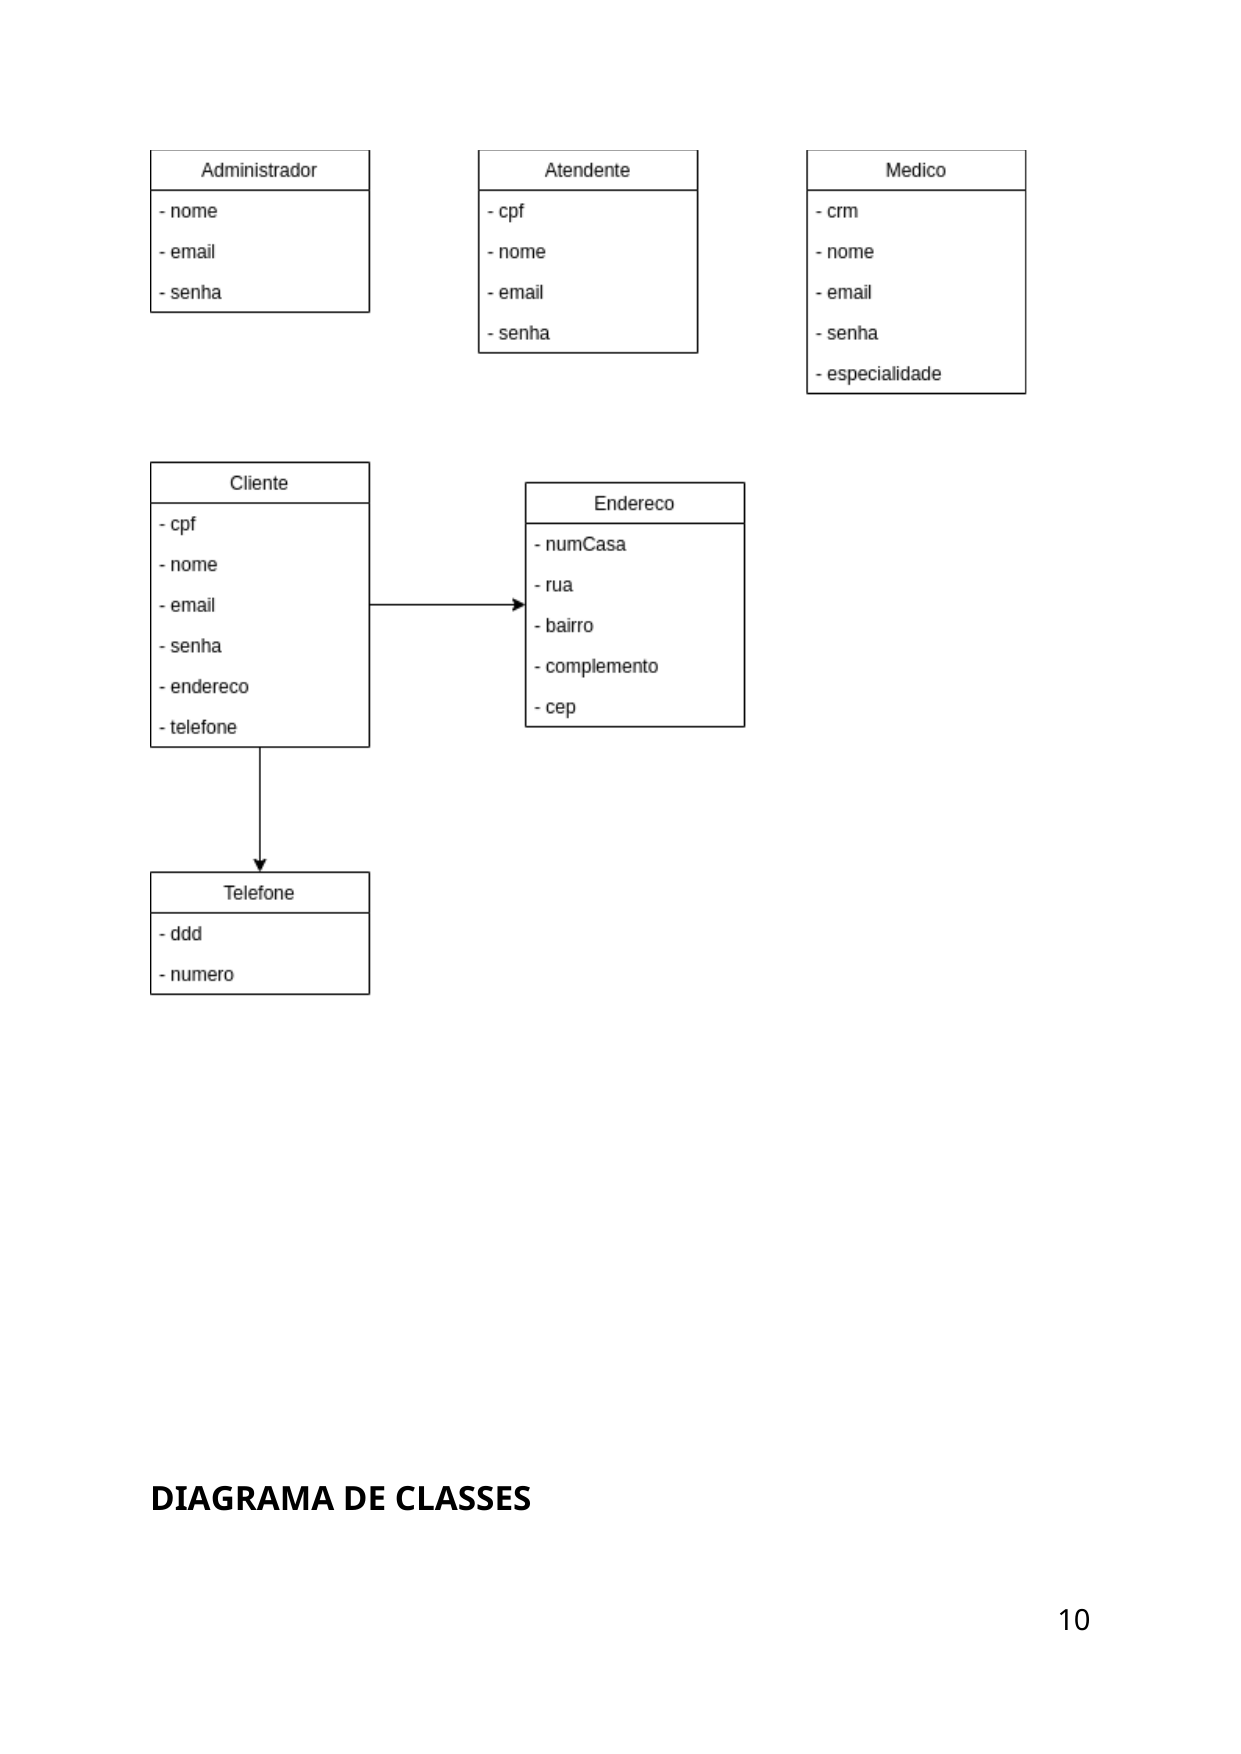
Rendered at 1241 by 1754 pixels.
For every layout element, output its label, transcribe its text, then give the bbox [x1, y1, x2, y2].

picture [150, 150, 1027, 1000]
subtitle DIAGRAMA DE CLASSES [150, 1475, 1090, 1520]
